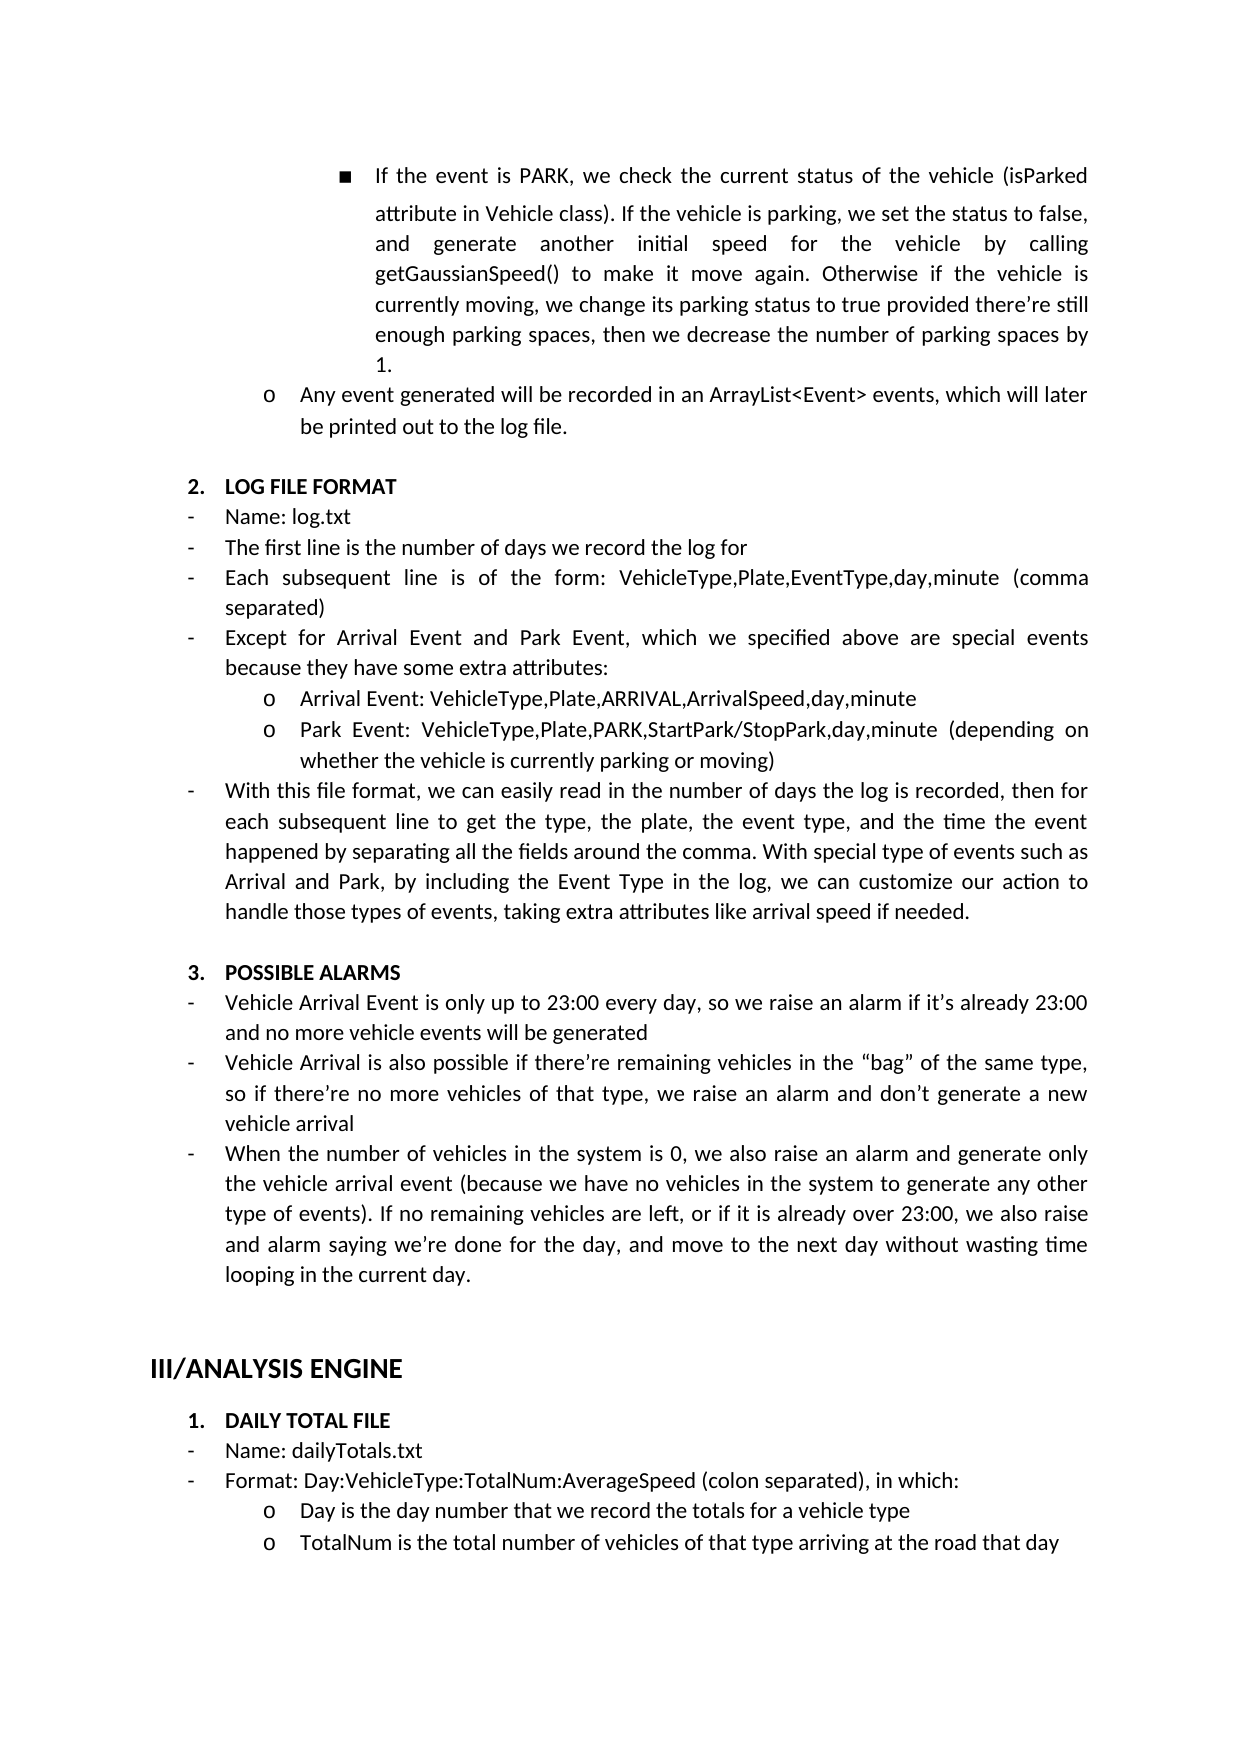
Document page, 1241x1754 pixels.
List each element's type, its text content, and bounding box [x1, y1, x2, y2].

list Except for Arrival Event and Park Event, which we specified above are special events because they have some extra attributes: [187, 623, 1090, 681]
list Name: dailyTotals.txt [187, 1436, 1090, 1464]
list Day is the day number that we record the totals for a vehicle type [262, 1496, 1090, 1526]
list Vehicle Arrival is also possible if there’re remaining vehicles in the “bag” of the same type, so if there’re no more vehicles of that type, we raise an alarm and don’t generate a new vehicle arrival [187, 1048, 1090, 1137]
list DAILY TOTAL FILE [187, 1406, 1090, 1434]
list Vehicle Arrival Event is only up to 23:00 every day, so we raise an alarm if it’s already 23:00 and no more vehicle events will be generated [187, 988, 1090, 1046]
list POSSIBLE ALARMS [187, 958, 1090, 986]
list LOG FILE FORMAT [187, 472, 1090, 500]
list Any event generated will be recorded in an ArrayList<Event> events, which will later be printed out to the log file. [262, 380, 1090, 440]
list Format: Day:VehicleType:TotalNum:AverageSpeed (colon separated), in which: [187, 1466, 1090, 1494]
list Arrival Event: VehicleType,Plate,ARRIVAL,ArrivalSpeed,day,minute [262, 684, 1090, 713]
list TotalNum is the total number of vehicles of that type arriving at the road that day [262, 1528, 1090, 1557]
list With this file format, we can easily read in the number of days the log is recorded, then for each subsequent line to get the type, the plate, the event type, and the time the event happened by separating all the fields around the comma. With special type of events such as Arrival and Park, by including the Event Type in the log, we can customize our action to handle those types of events, taking extra attributes like arrival speed if needed. [187, 777, 1090, 926]
list The first line is the number of days we record the log for [187, 533, 1090, 561]
list Name: log.txt [187, 502, 1090, 530]
list Park Event: VehicleType,Plate,PARK,StartPark/StopPark,day,minute (depending on whether the vehicle is currently parking or moving) [262, 715, 1090, 774]
list Each subsequent line is of the form: VehicleType,Plate,EventType,day,minute (comma separated) [187, 563, 1090, 621]
text III/ANALYSIS ENGINE [150, 1351, 1090, 1386]
list When the number of vehicles in the system is 0, we also raise an alarm and generate only the vehicle arrival event (because we have no vehicles in the system to generate any other type of events). If no remaining vehicles are left, or if it is already over 23:00, we also raise and alarm saying we’re done for the day, and move to the next day without wasting time looping in the current day. [187, 1139, 1090, 1288]
